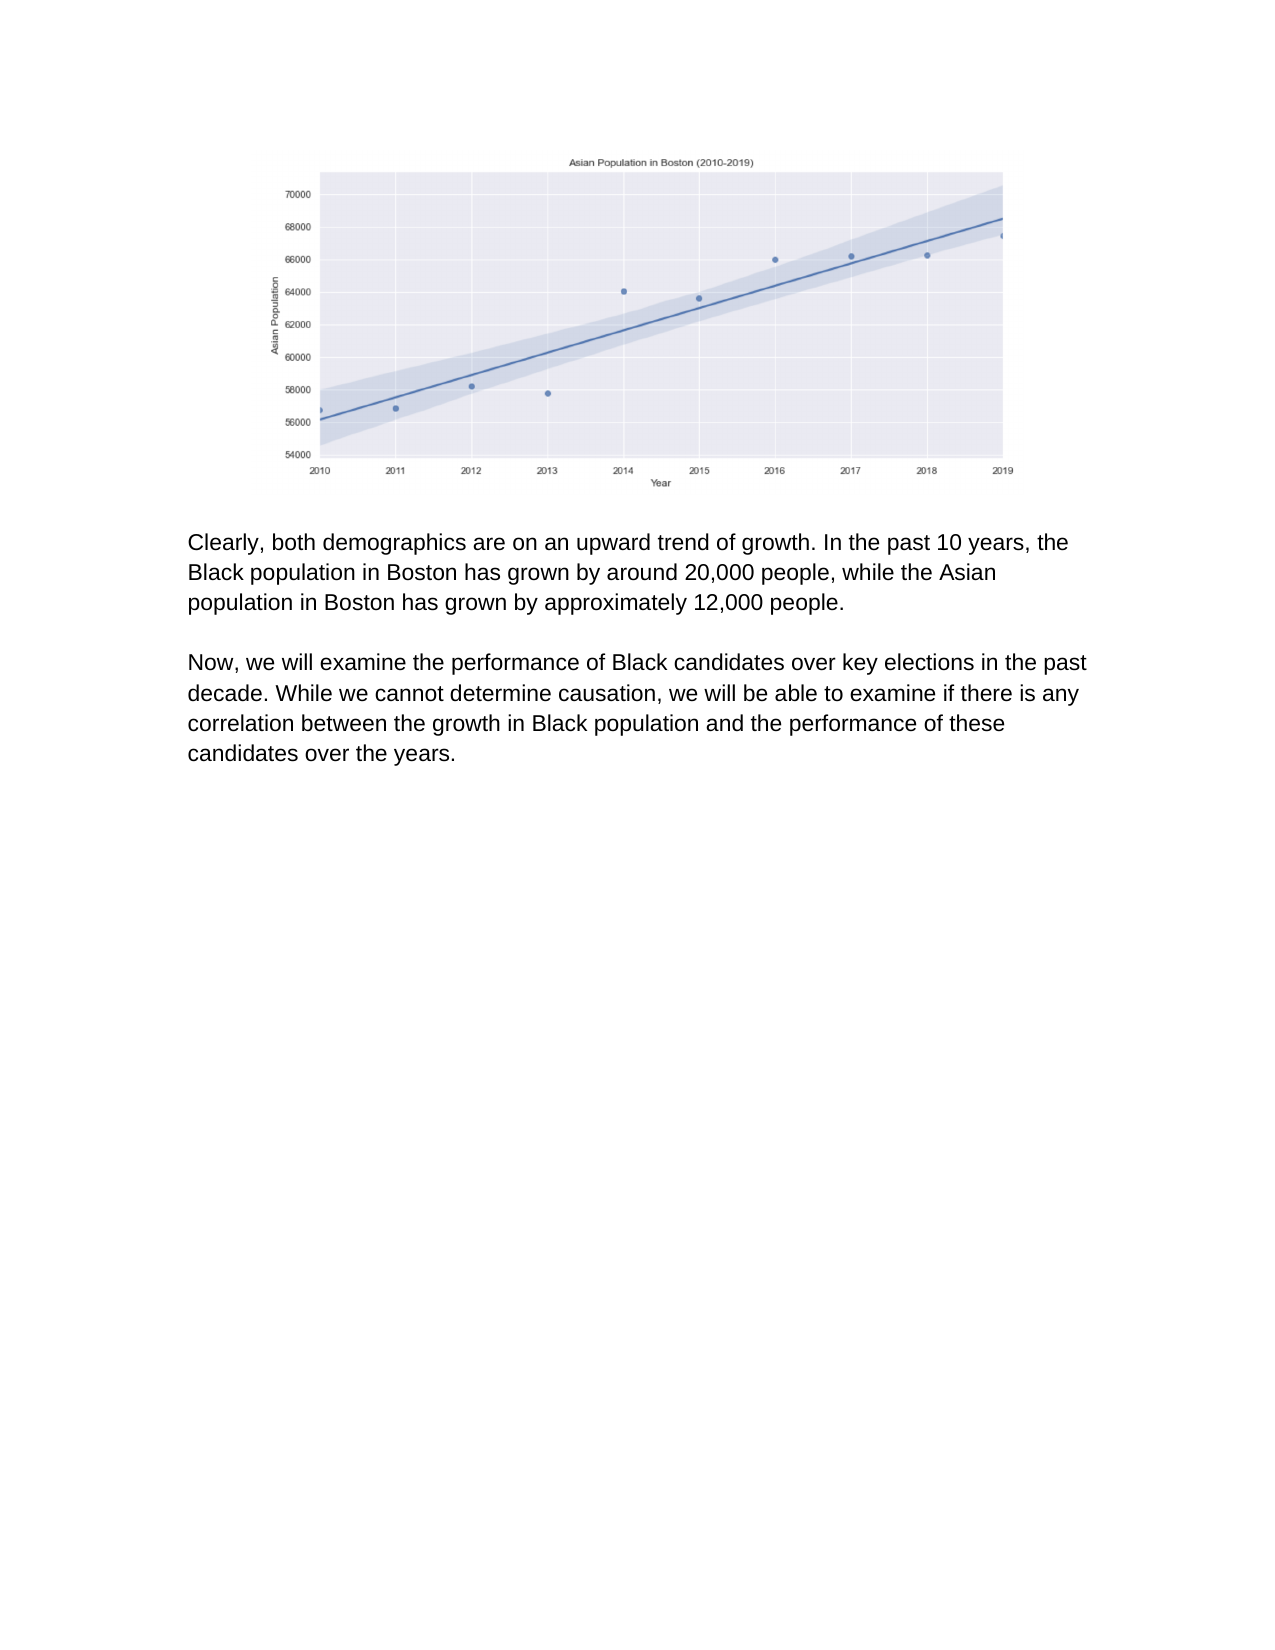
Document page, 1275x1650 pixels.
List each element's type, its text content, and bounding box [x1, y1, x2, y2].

text Now, we will examine the performance of Black candidates over key elections in the past decade. While we cannot determine causation, we will be able to examine if there is any correlation between the growth in Black population and the performance of these candidates over the years. [187, 649, 1087, 766]
text Clearly, both demographics are on an upward trend of growth. In the past 10 years, the Black population in Boston has grown by around 20,000 people, while the Asian population in Boston has grown by approximately 12,000 people. [187, 528, 1087, 615]
picture [251, 150, 1024, 495]
